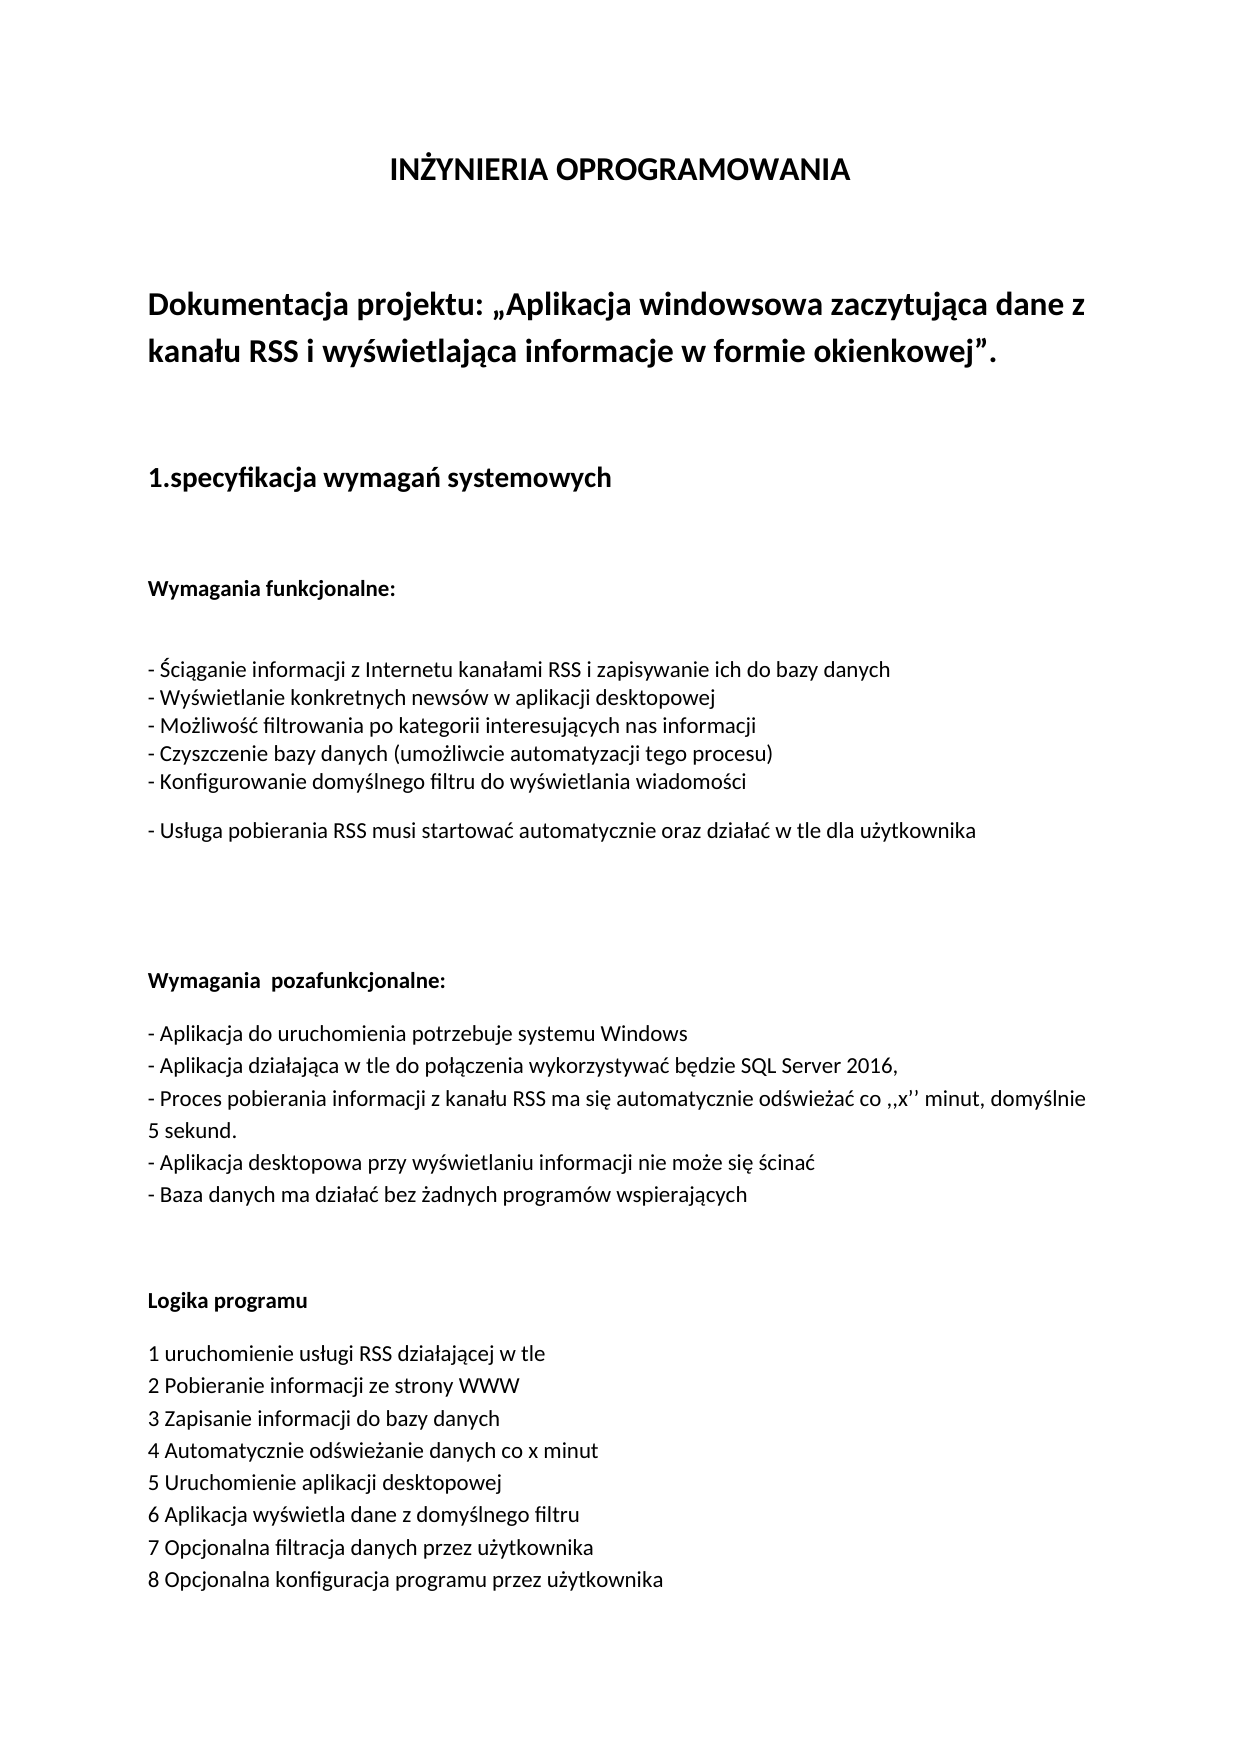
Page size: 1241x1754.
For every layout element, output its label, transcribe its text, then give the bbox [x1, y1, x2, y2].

text - Aplikacja do uruchomienia potrzebuje systemu Windows - Aplikacja działająca w tle do połączenia wykorzystywać będzie SQL Server 2016, - Proces pobierania informacji z kanału RSS ma się automatycznie odświeżać co ,,x’’ minut, domyślnie 5 sekund. - Aplikacja desktopowa przy wyświetlaniu informacji nie może się ścinać - Baza danych ma działać bez żadnych programów wspierających [148, 1019, 1093, 1208]
text 1.specyfikacja wymagań systemowych [148, 459, 1093, 494]
text 1 uruchomienie usługi RSS działającej w tle 2 Pobieranie informacji ze strony WWW 3 Zapisanie informacji do bazy danych 4 Automatycznie odświeżanie danych co x minut 5 Uruchomienie aplikacji desktopowej 6 Aplikacja wyświetla dane z domyślnego filtru 7 Opcjonalna filtracja danych przez użytkownika 8 Opcjonalna konfiguracja programu przez użytkownika [148, 1339, 1093, 1593]
text Wymagania pozafunkcjonalne: [148, 966, 1093, 994]
text - Usługa pobierania RSS musi startować automatycznie oraz działać w tle dla użytkownika [148, 816, 1093, 844]
text Logika programu [148, 1286, 1093, 1314]
text INŻYNIERIA OPROGRAMOWANIA [148, 148, 1093, 188]
text Dokumentacja projektu: „Aplikacja windowsowa zaczytująca dane z kanału RSS i wyświetlająca informacje w formie okienkowej”. [148, 283, 1093, 370]
text - Ściąganie informacji z Internetu kanałami RSS i zapisywanie ich do bazy danych - Wyświetlanie konkretnych newsów w aplikacji desktopowej - Możliwość filtrowania po kategorii interesujących nas informacji - Czyszczenie bazy danych (umożliwcie automatyzacji tego procesu) - Konfigurowanie domyślnego filtru do wyświetlania wiadomości [148, 627, 1093, 795]
text Wymagania funkcjonalne: [148, 574, 1093, 602]
